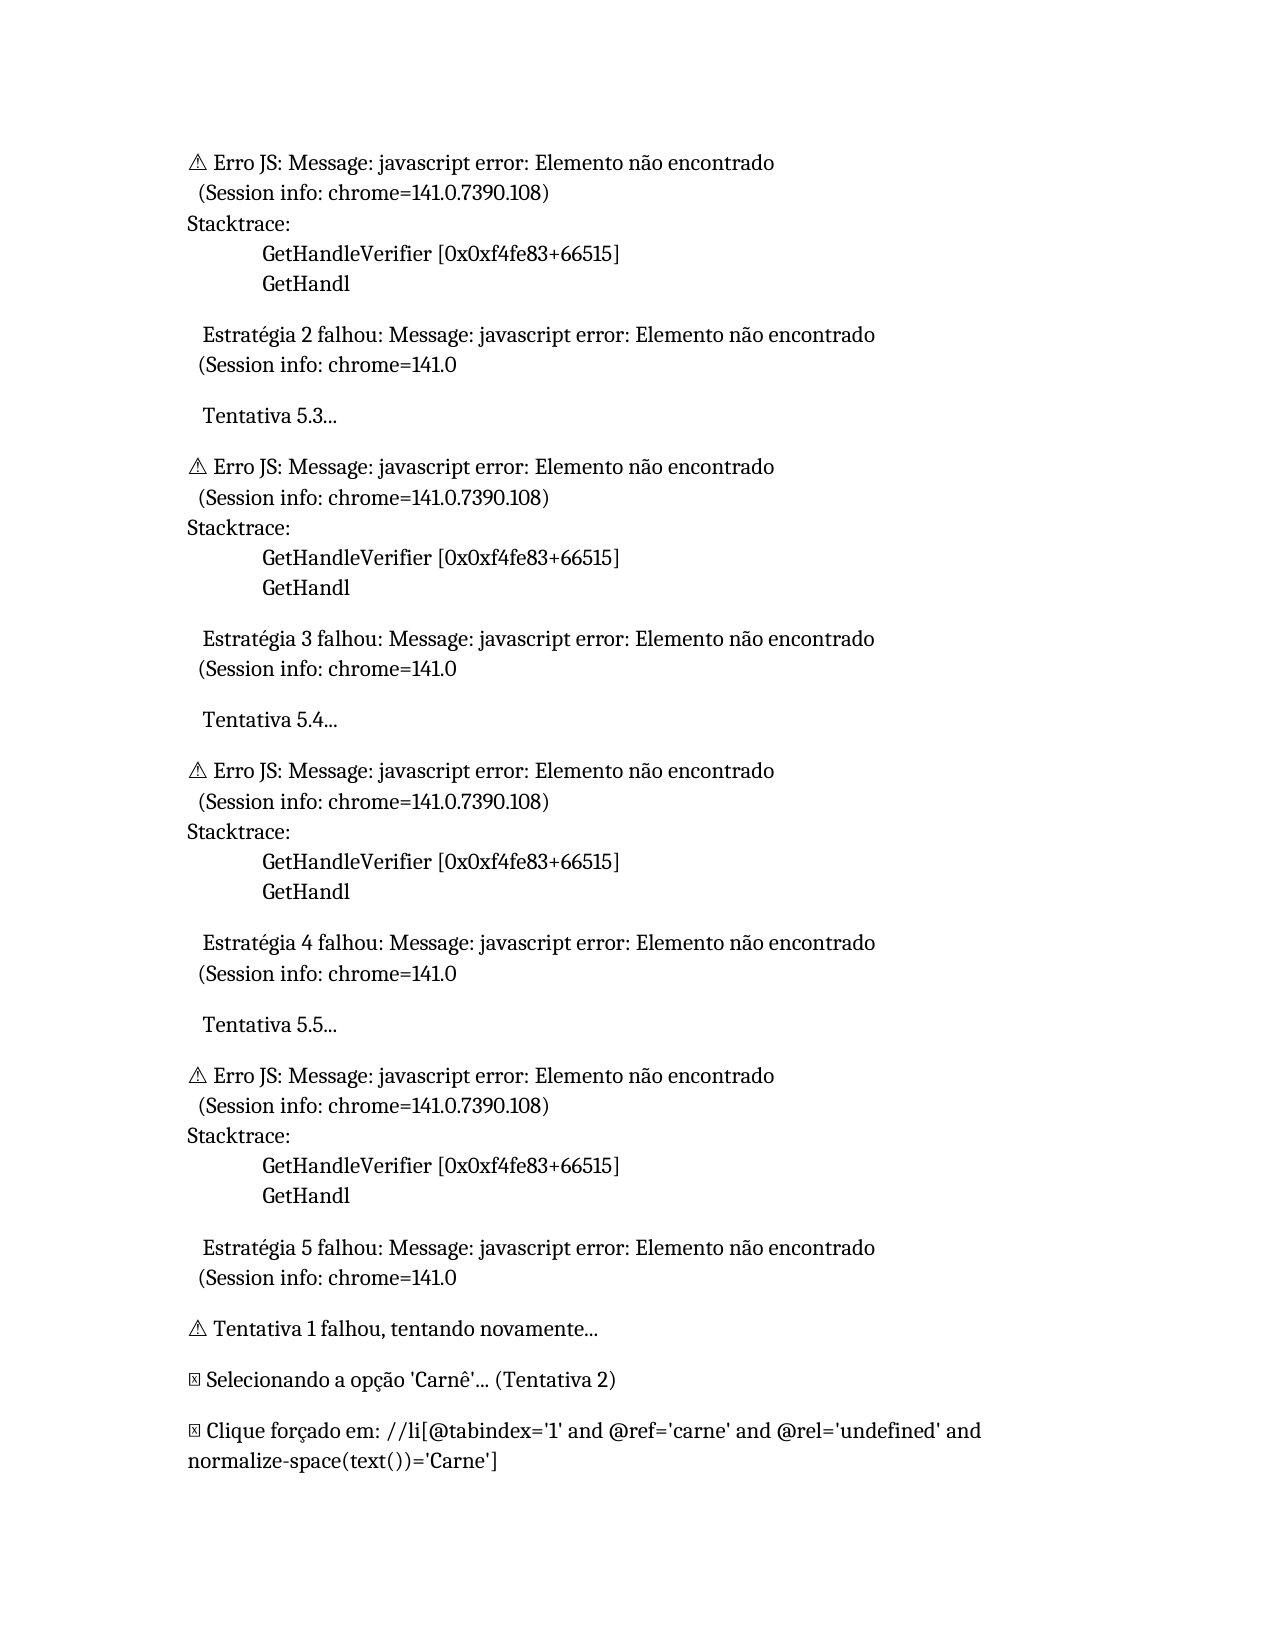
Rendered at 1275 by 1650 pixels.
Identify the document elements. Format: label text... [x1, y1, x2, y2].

text Tentativa 5.4... [187, 707, 1087, 734]
text 🔄 Selecionando a opção 'Carnê'... (Tentativa 2) [187, 1367, 1087, 1393]
text Estratégia 5 falhou: Message: javascript error: Elemento não encontrado (Session info: chrome=141.0 [187, 1234, 1087, 1291]
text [187, 150, 1087, 297]
text 🎯 Clique forçado em: //li[@tabindex='1' and @ref='carne' and @rel='undefined' and normalize-space(text())='Carne'] [187, 1418, 1087, 1474]
text Estratégia 2 falhou: Message: javascript error: Elemento não encontrado (Session info: chrome=141.0 [187, 322, 1087, 378]
text Tentativa 5.3... [187, 403, 1087, 429]
text ⚠️ Tentativa 1 falhou, tentando novamente... [187, 1316, 1087, 1342]
text Estratégia 3 falhou: Message: javascript error: Elemento não encontrado (Session info: chrome=141.0 [187, 626, 1087, 683]
text Estratégia 4 falhou: Message: javascript error: Elemento não encontrado (Session info: chrome=141.0 [187, 930, 1087, 987]
text Tentativa 5.5... [187, 1011, 1087, 1038]
